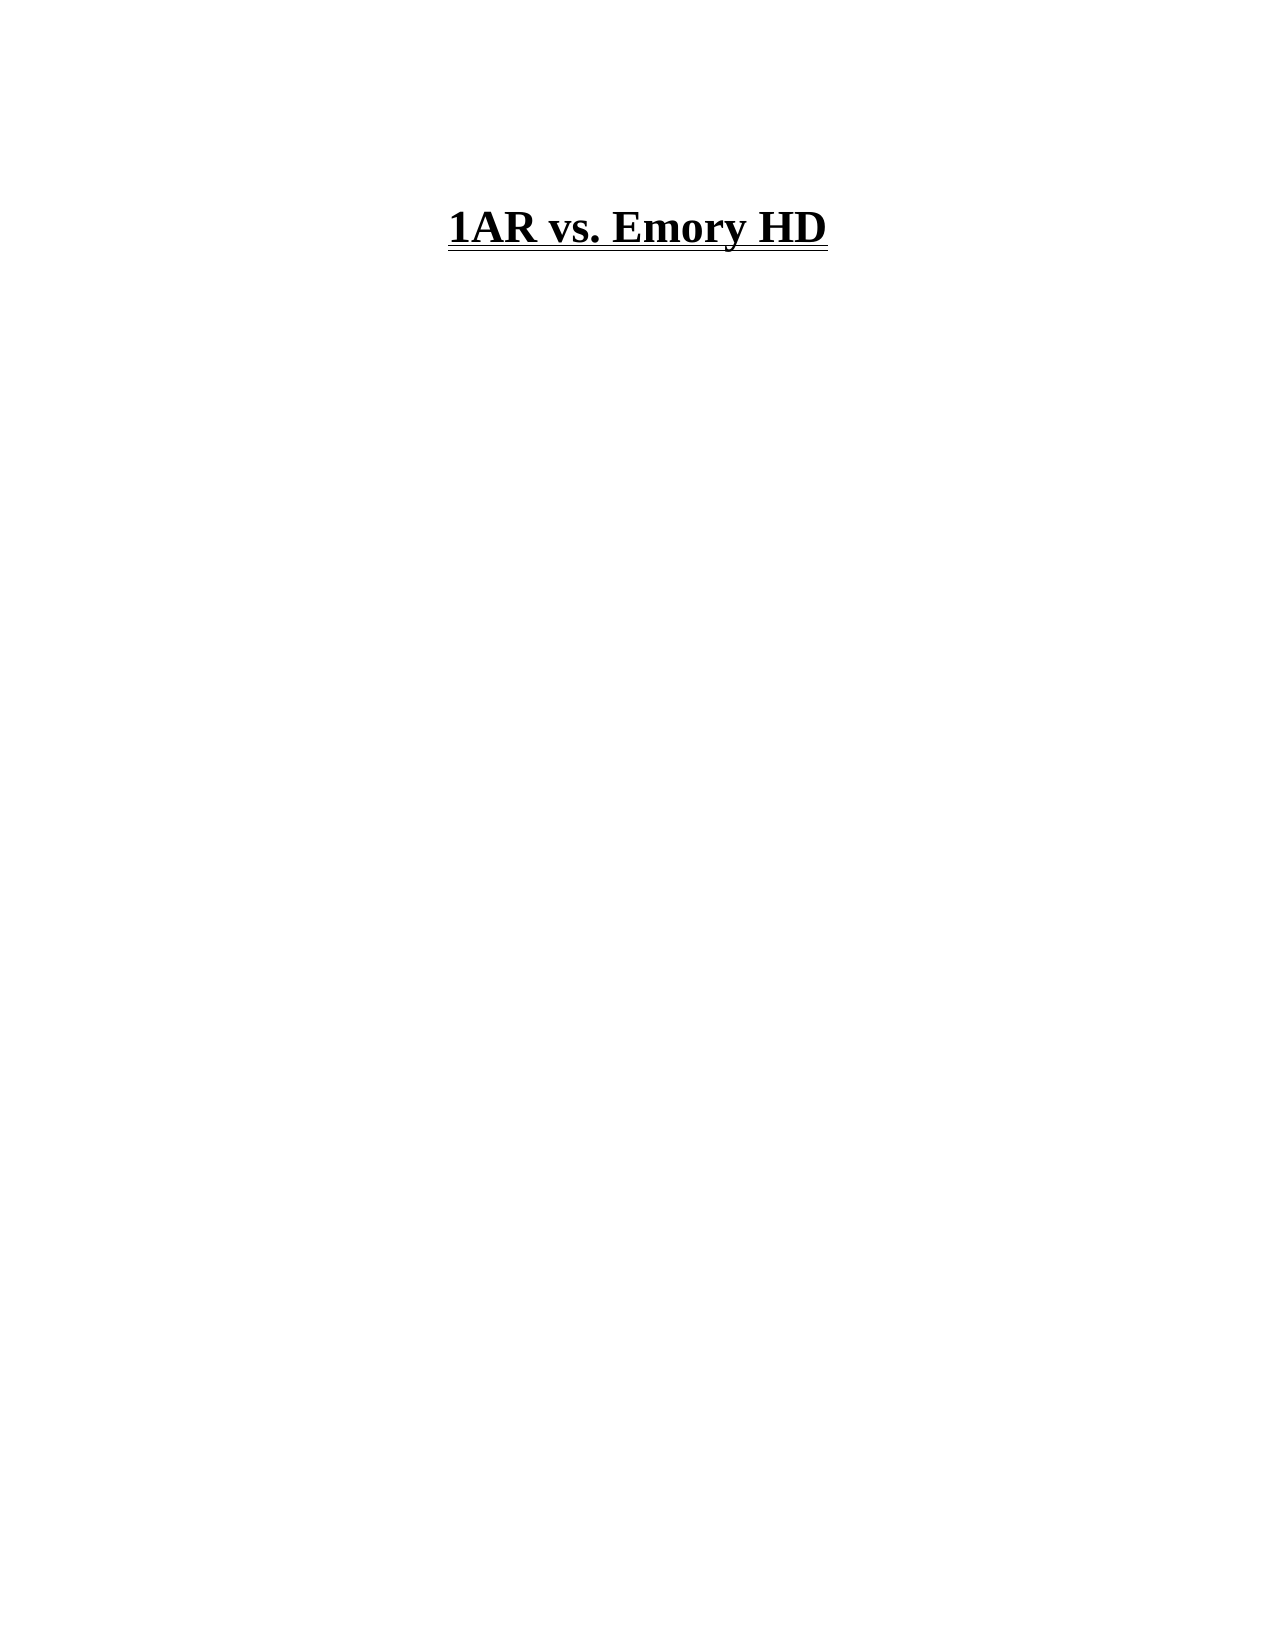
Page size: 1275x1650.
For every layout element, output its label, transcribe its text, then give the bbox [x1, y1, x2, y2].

subtitle 1AR vs. Emory HD [150, 200, 1125, 253]
